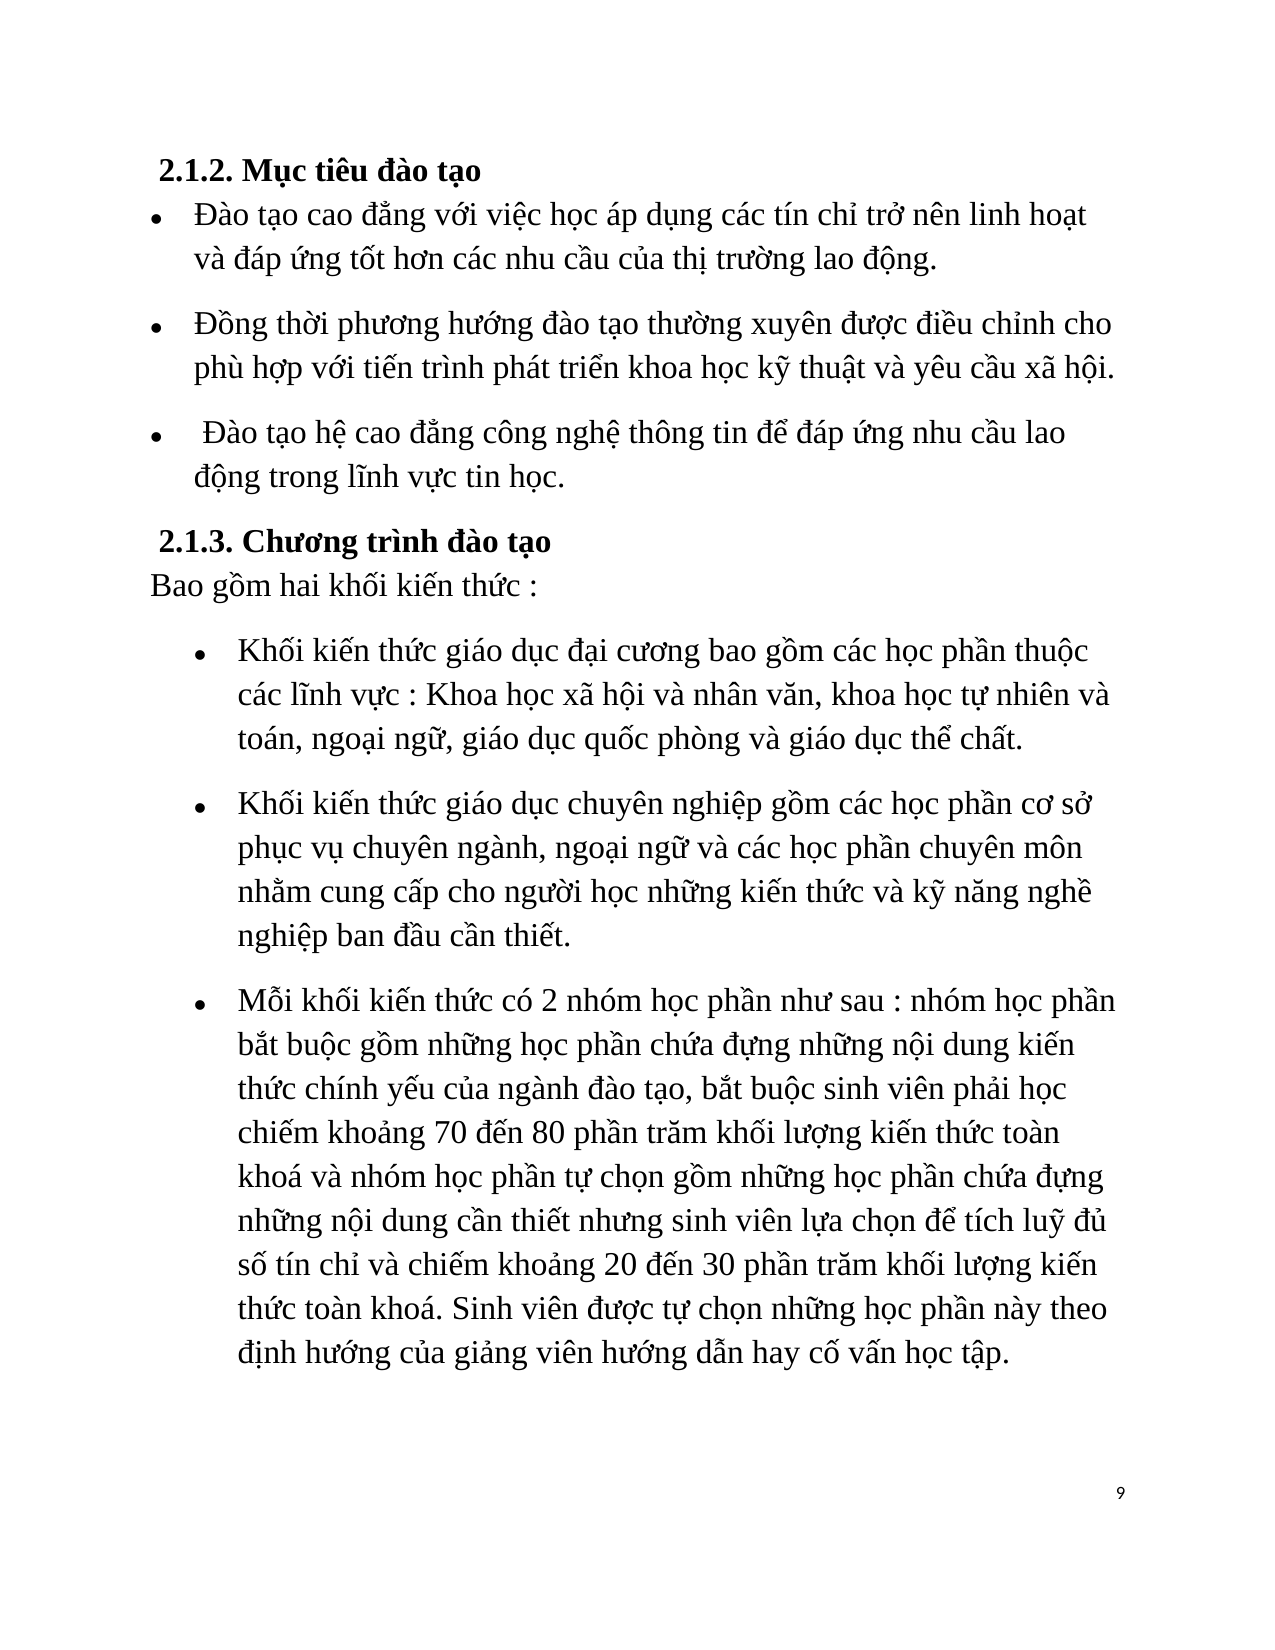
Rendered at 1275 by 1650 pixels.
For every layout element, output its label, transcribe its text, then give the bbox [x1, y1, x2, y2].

list Đào tạo cao đẳng với việc học áp dụng các tín chỉ trở nên linh hoạt và đáp ứng tốt hơn các nhu cầu của thị trường lao động. [150, 194, 1125, 276]
list Đào tạo hệ cao đẳng công nghệ thông tin để đáp ứng nhu cầu lao động trong lĩnh vực tin học. [150, 412, 1125, 494]
list Khối kiến thức giáo dục chuyên nghiệp gồm các học phần cơ sở phục vụ chuyên ngành, ngoại ngữ và các học phần chuyên môn nhằm cung cấp cho người học những kiến thức và kỹ năng nghề nghiệp ban đầu cần thiết. [194, 783, 1125, 953]
list Mỗi khối kiến thức có 2 nhóm học phần như sau : nhóm học phần bắt buộc gồm những học phần chứa đựng những nội dung kiến thức chính yếu của ngành đào tạo, bắt buộc sinh viên phải học chiếm khoảng 70 đến 80 phần trăm khối lượng kiến thức toàn khoá và nhóm học phần tự chọn gồm những học phần chứa đựng những nội dung cần thiết nhưng sinh viên lựa chọn để tích luỹ đủ số tín chỉ và chiếm khoảng 20 đến 30 phần trăm khối lượng kiến thức toàn khoá. Sinh viên được tự chọn những học phần này theo định hướng của giảng viên hướng dẫn hay cố vấn học tập. [194, 980, 1125, 1371]
list Khối kiến thức giáo dục đại cương bao gồm các học phần thuộc các lĩnh vực : Khoa học xã hội và nhân văn, khoa học tự nhiên và toán, ngoại ngữ, giáo dục quốc phòng và giáo dục thể chất. [194, 630, 1125, 756]
subtitle Mục tiêu đào tạo [158, 150, 1125, 188]
text Bao gồm hai khối kiến thức : [150, 565, 1125, 603]
list Đồng thời phương hướng đào tạo thường xuyên được điều chỉnh cho phù hợp với tiến trình phát triển khoa học kỹ thuật và yêu cầu xã hội. [150, 303, 1125, 385]
subtitle Chương trình đào tạo [158, 521, 1125, 559]
